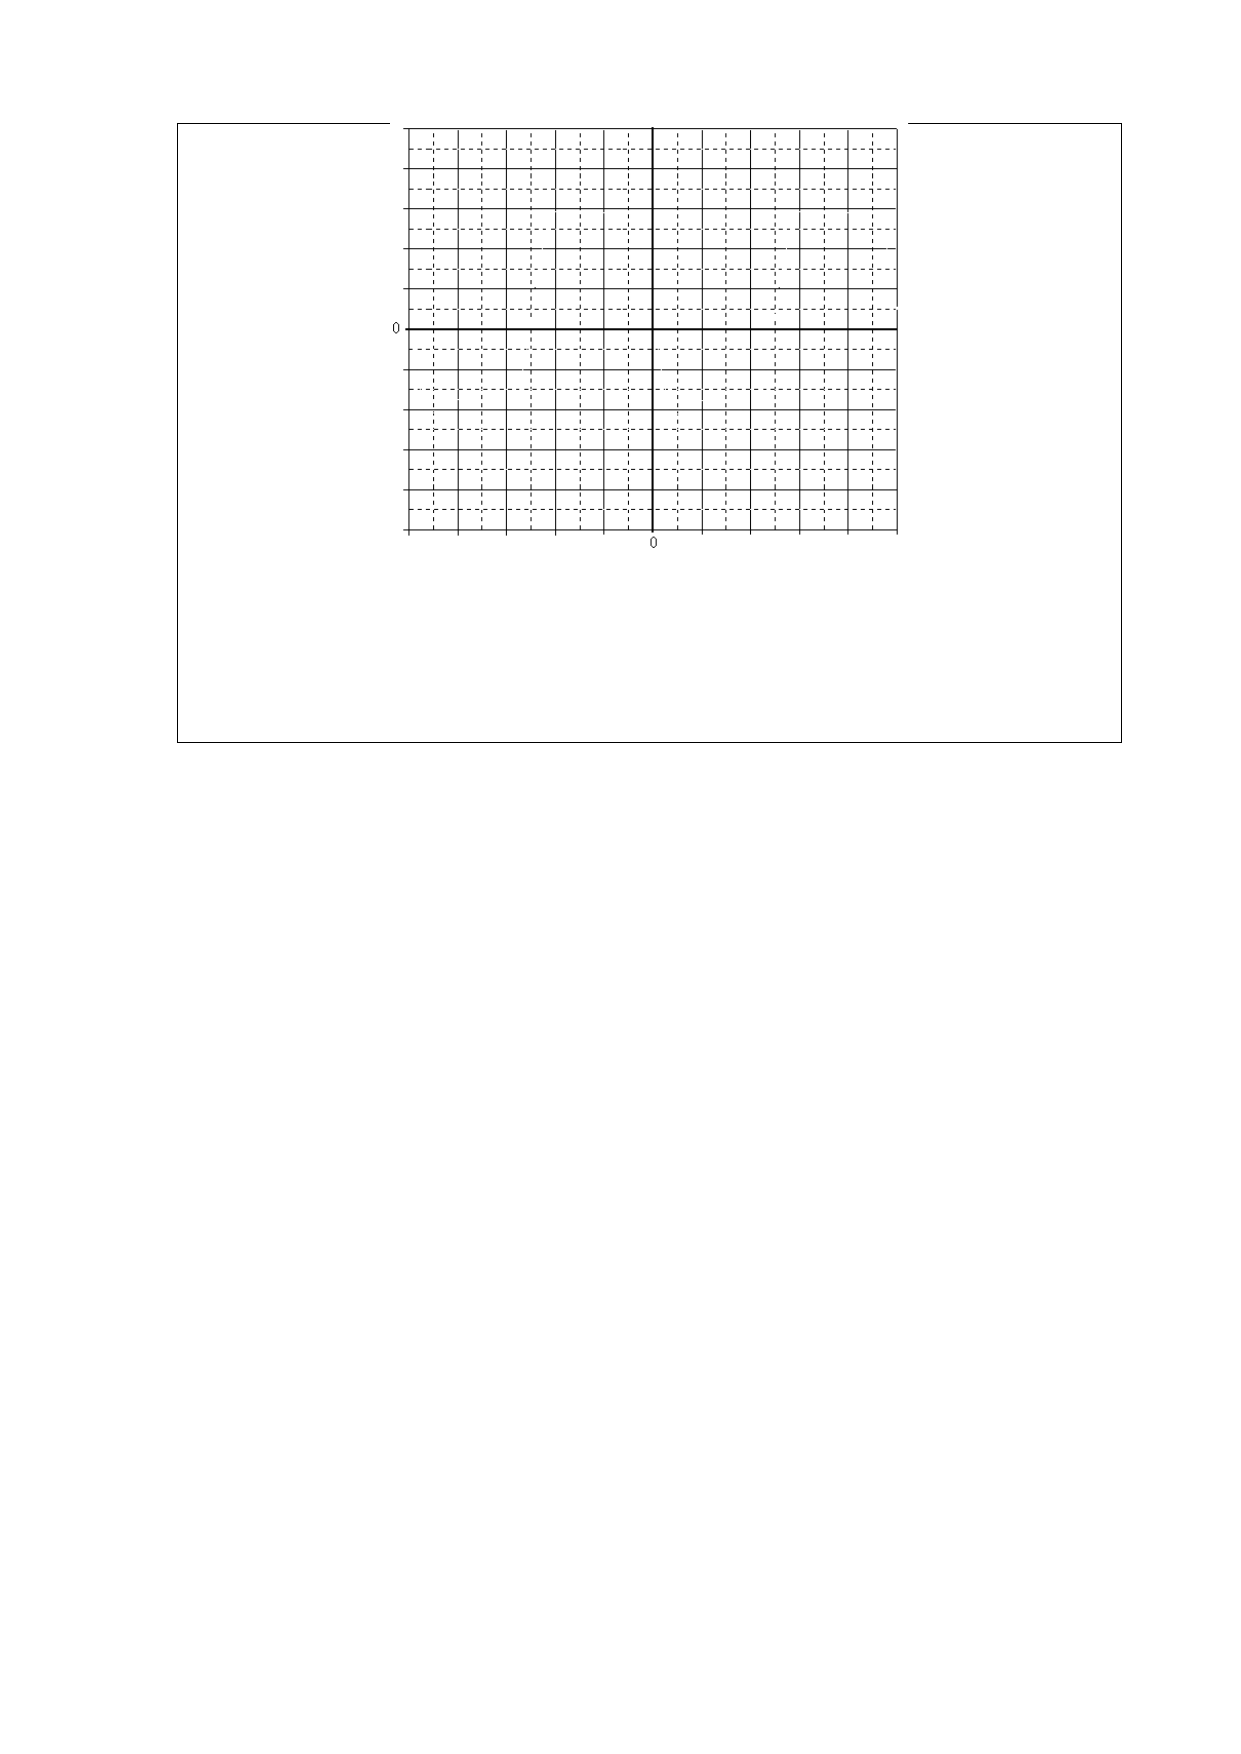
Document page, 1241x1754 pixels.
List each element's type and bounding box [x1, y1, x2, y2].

table_header [178, 124, 1121, 742]
picture [390, 123, 909, 551]
